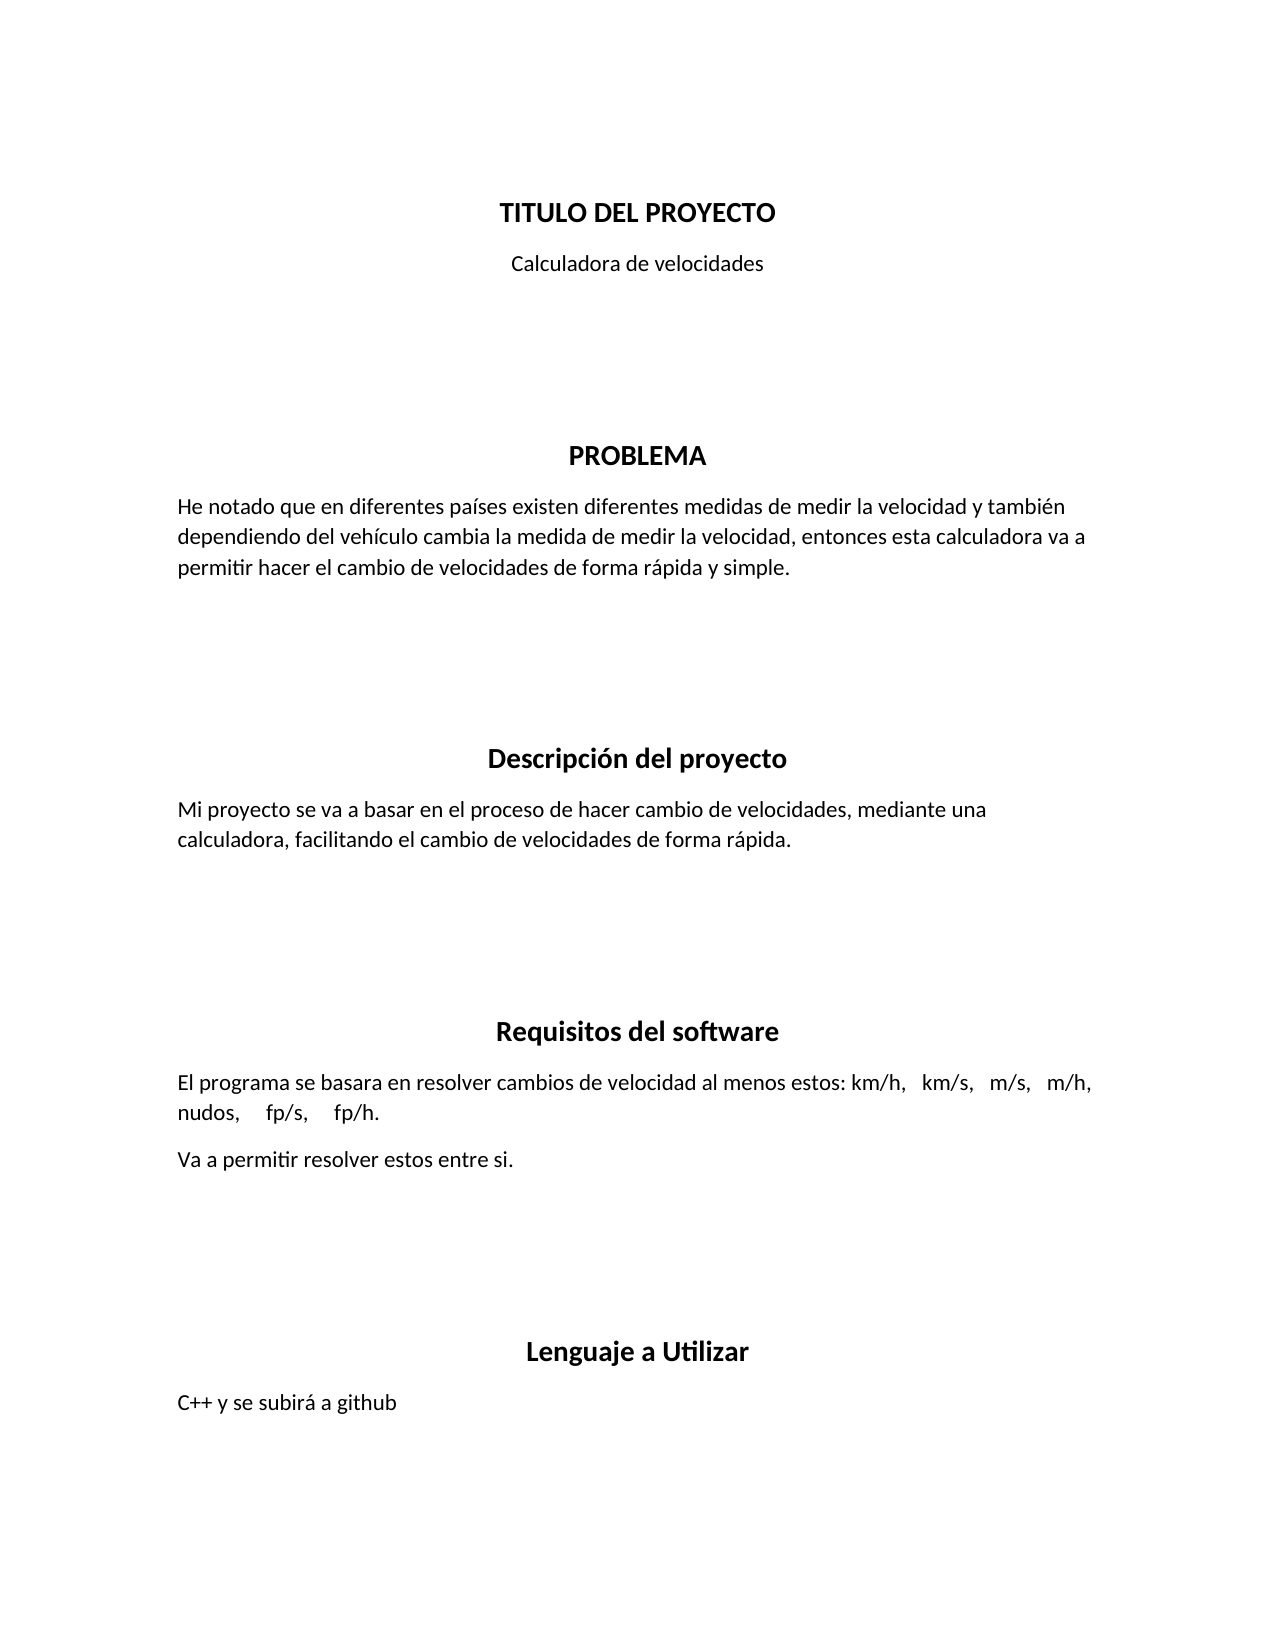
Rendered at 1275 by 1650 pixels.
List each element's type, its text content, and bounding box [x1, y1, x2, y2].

text El programa se basara en resolver cambios de velocidad al menos estos: km/h, km/s, m/s, m/h, nudos, fp/s, fp/h. [177, 1068, 1098, 1126]
text Lenguaje a Utilizar [177, 1333, 1098, 1368]
text TITULO DEL PROYECTO [177, 194, 1098, 230]
text C++ y se subirá a github [177, 1388, 1098, 1416]
text Va a permitir resolver estos entre si. [177, 1145, 1098, 1173]
text Calculadora de velocidades [177, 249, 1098, 278]
text He notado que en diferentes países existen diferentes medidas de medir la velocidad y también dependiendo del vehículo cambia la medida de medir la velocidad, entonces esta calculadora va a permitir hacer el cambio de velocidades de forma rápida y simple. [177, 492, 1098, 581]
text Requisitos del software [177, 1013, 1098, 1048]
text Mi proyecto se va a basar en el proceso de hacer cambio de velocidades, mediante una calculadora, facilitando el cambio de velocidades de forma rápida. [177, 795, 1098, 853]
text PROBLEMA [177, 437, 1098, 473]
text Descripción del proyecto [177, 740, 1098, 776]
